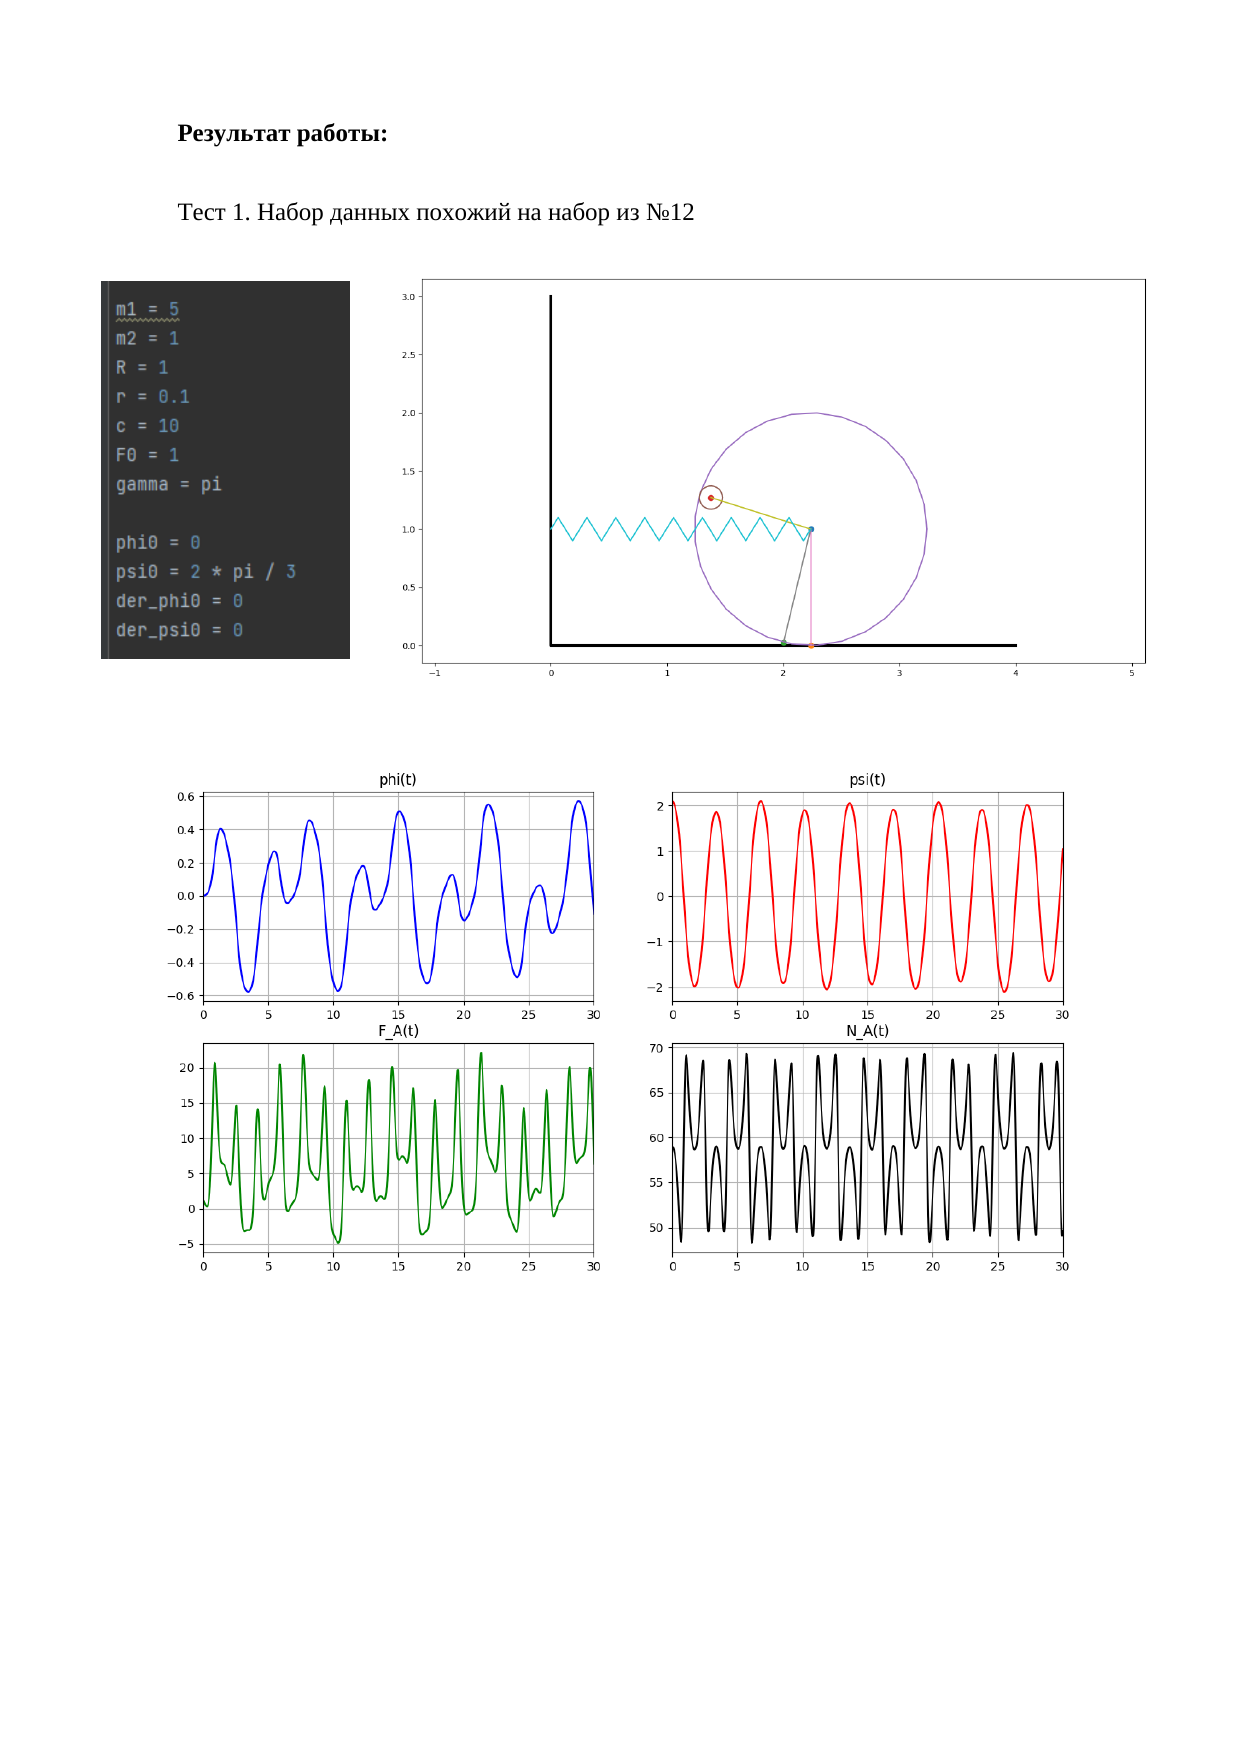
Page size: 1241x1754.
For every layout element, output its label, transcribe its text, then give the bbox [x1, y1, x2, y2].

list Тест 1. Набор данных похожий на набор из №12 [177, 197, 1152, 226]
picture [386, 258, 1178, 687]
text Результат работы: [177, 118, 1152, 147]
picture [101, 281, 350, 659]
picture [144, 752, 1119, 1300]
